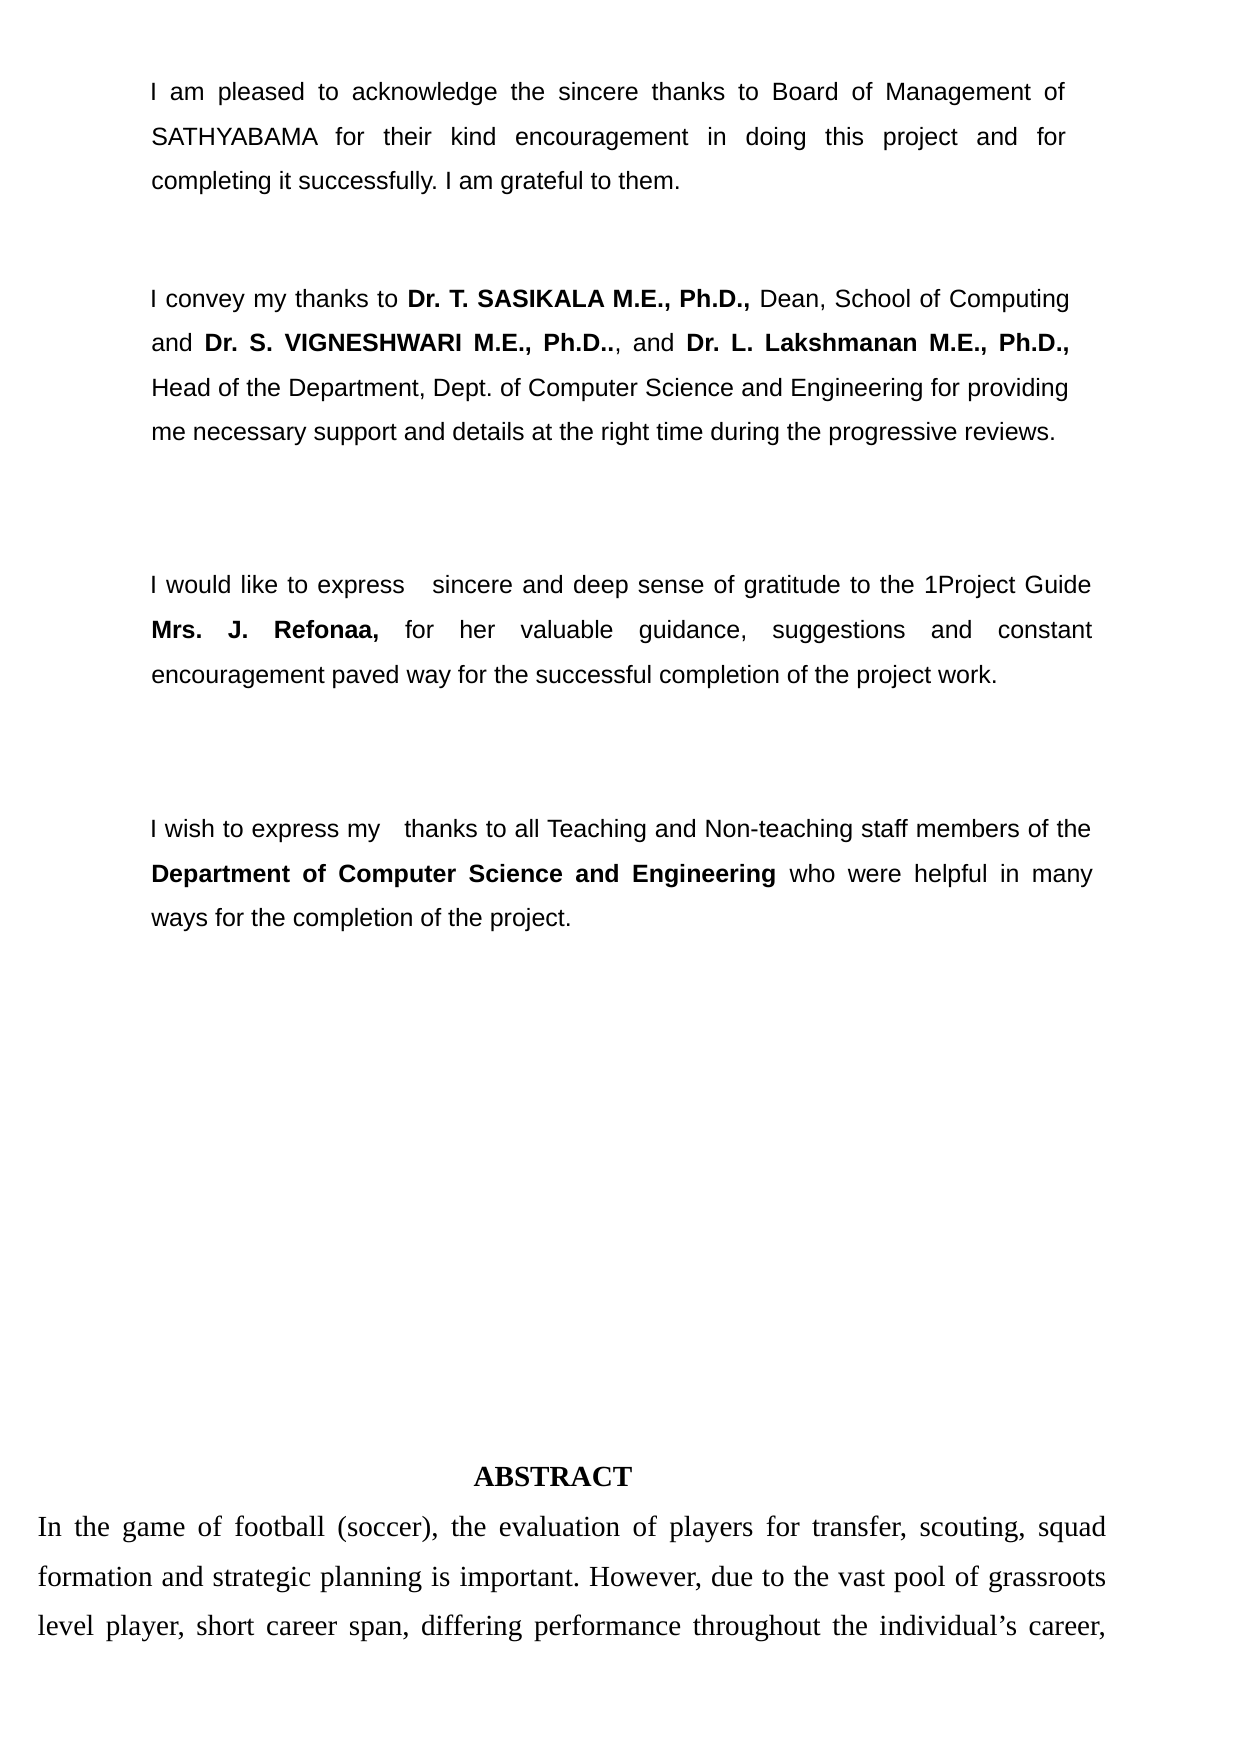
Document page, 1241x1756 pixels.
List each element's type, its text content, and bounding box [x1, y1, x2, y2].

text I am pleased to acknowledge the sincere thanks to Board of Management of SATHYABAMA for their kind encouragement in doing this project and for completing it successfully. I am grateful to them. [150, 77, 1067, 195]
text I convey my thanks to Dr. T. SASIKALA M.E., Ph.D., Dean, School of Computing and Dr. S. VIGNESHWARI M.E., Ph.D.., and Dr. L. Lakshmanan M.E., Ph.D., Head of the Department, Dept. of Computer Science and Engineering for providing me necessary support and details at the right time during the progressive reviews. [150, 283, 1070, 446]
text I wish to express my thanks to all Teaching and Non-teaching staff members of the Department of Computer Science and Engineering who were helpful in many ways for the completion of the project. [150, 814, 1093, 932]
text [37, 1509, 1107, 1642]
subtitle ABSTRACT [37, 1459, 1107, 1493]
text I would like to express sincere and deep sense of gratitude to the 1Project Guide Mrs. J. Refonaa, for her valuable guidance, suggestions and constant encouragement paved way for the successful completion of the project work. [150, 570, 1093, 689]
